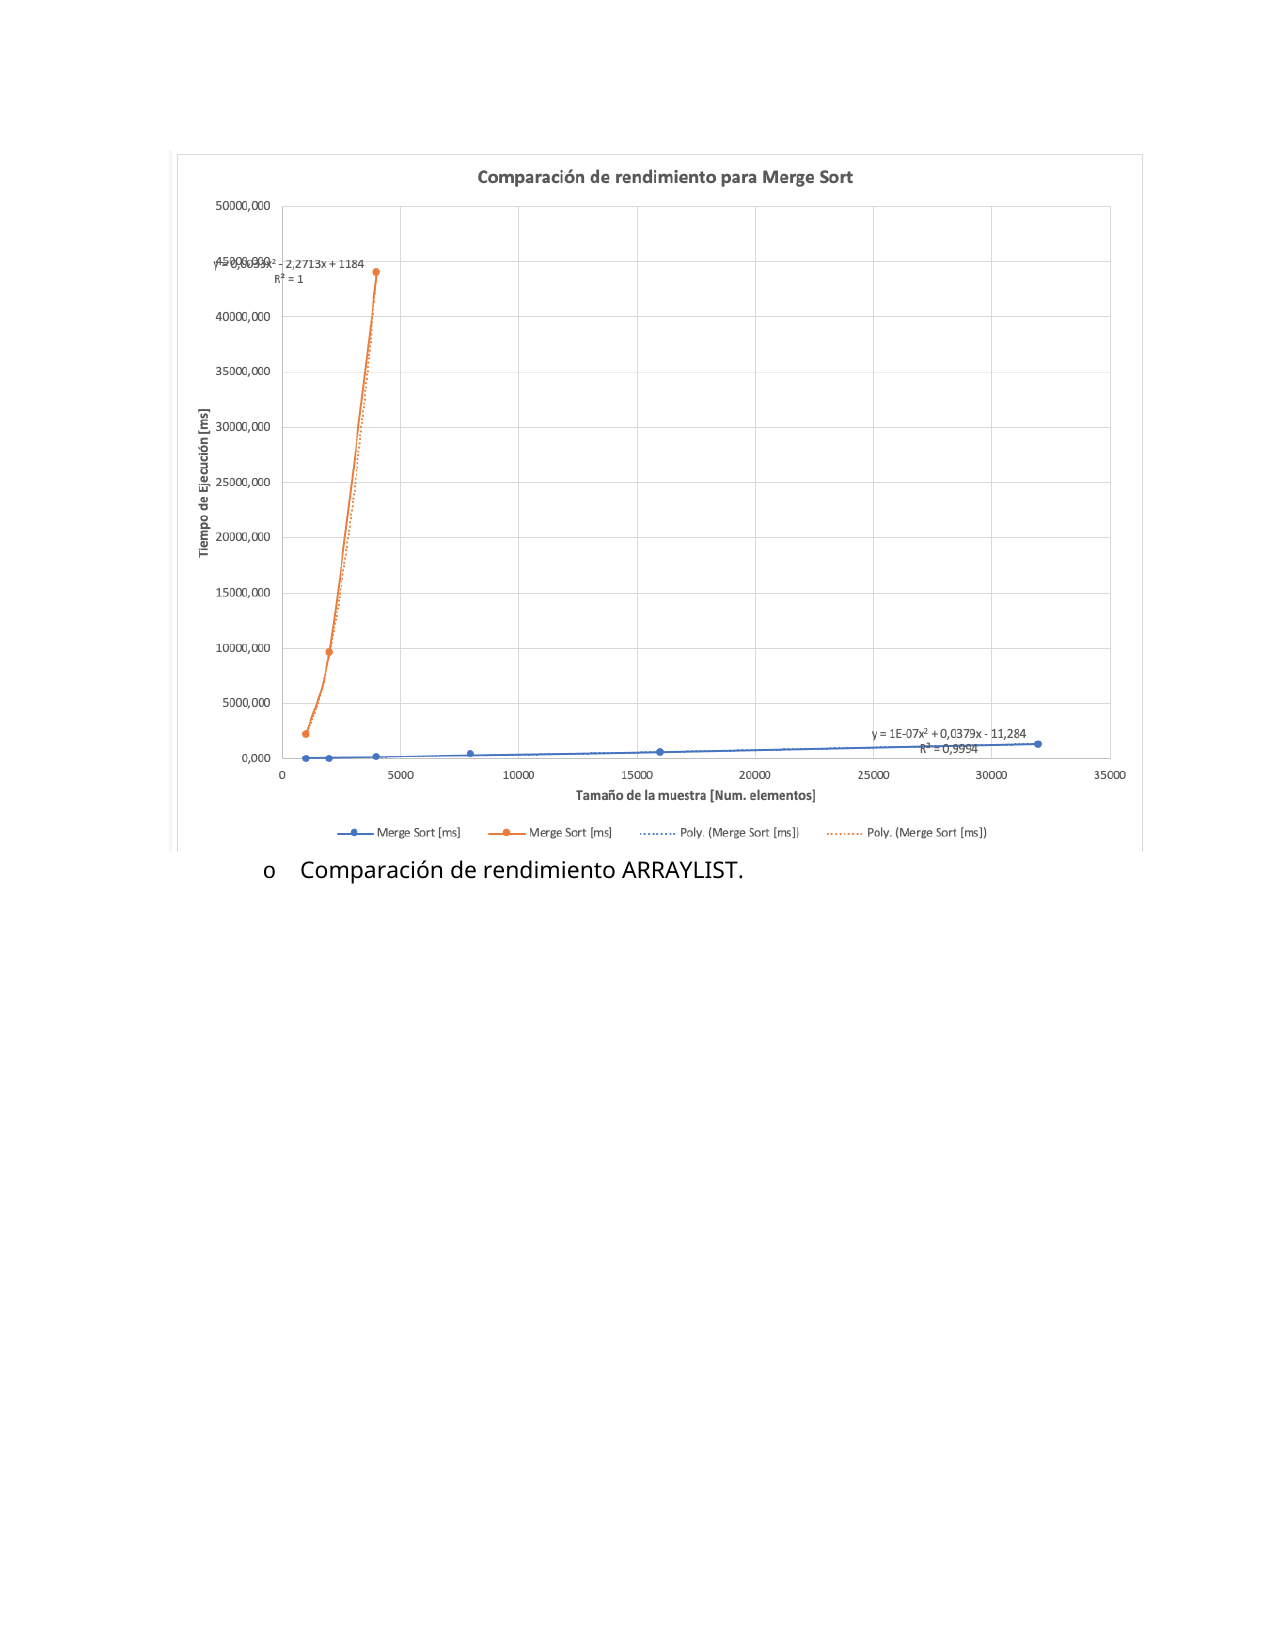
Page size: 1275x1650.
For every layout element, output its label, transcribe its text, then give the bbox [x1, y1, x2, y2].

list Comparación de rendimiento ARRAYLIST. [262, 854, 1125, 885]
